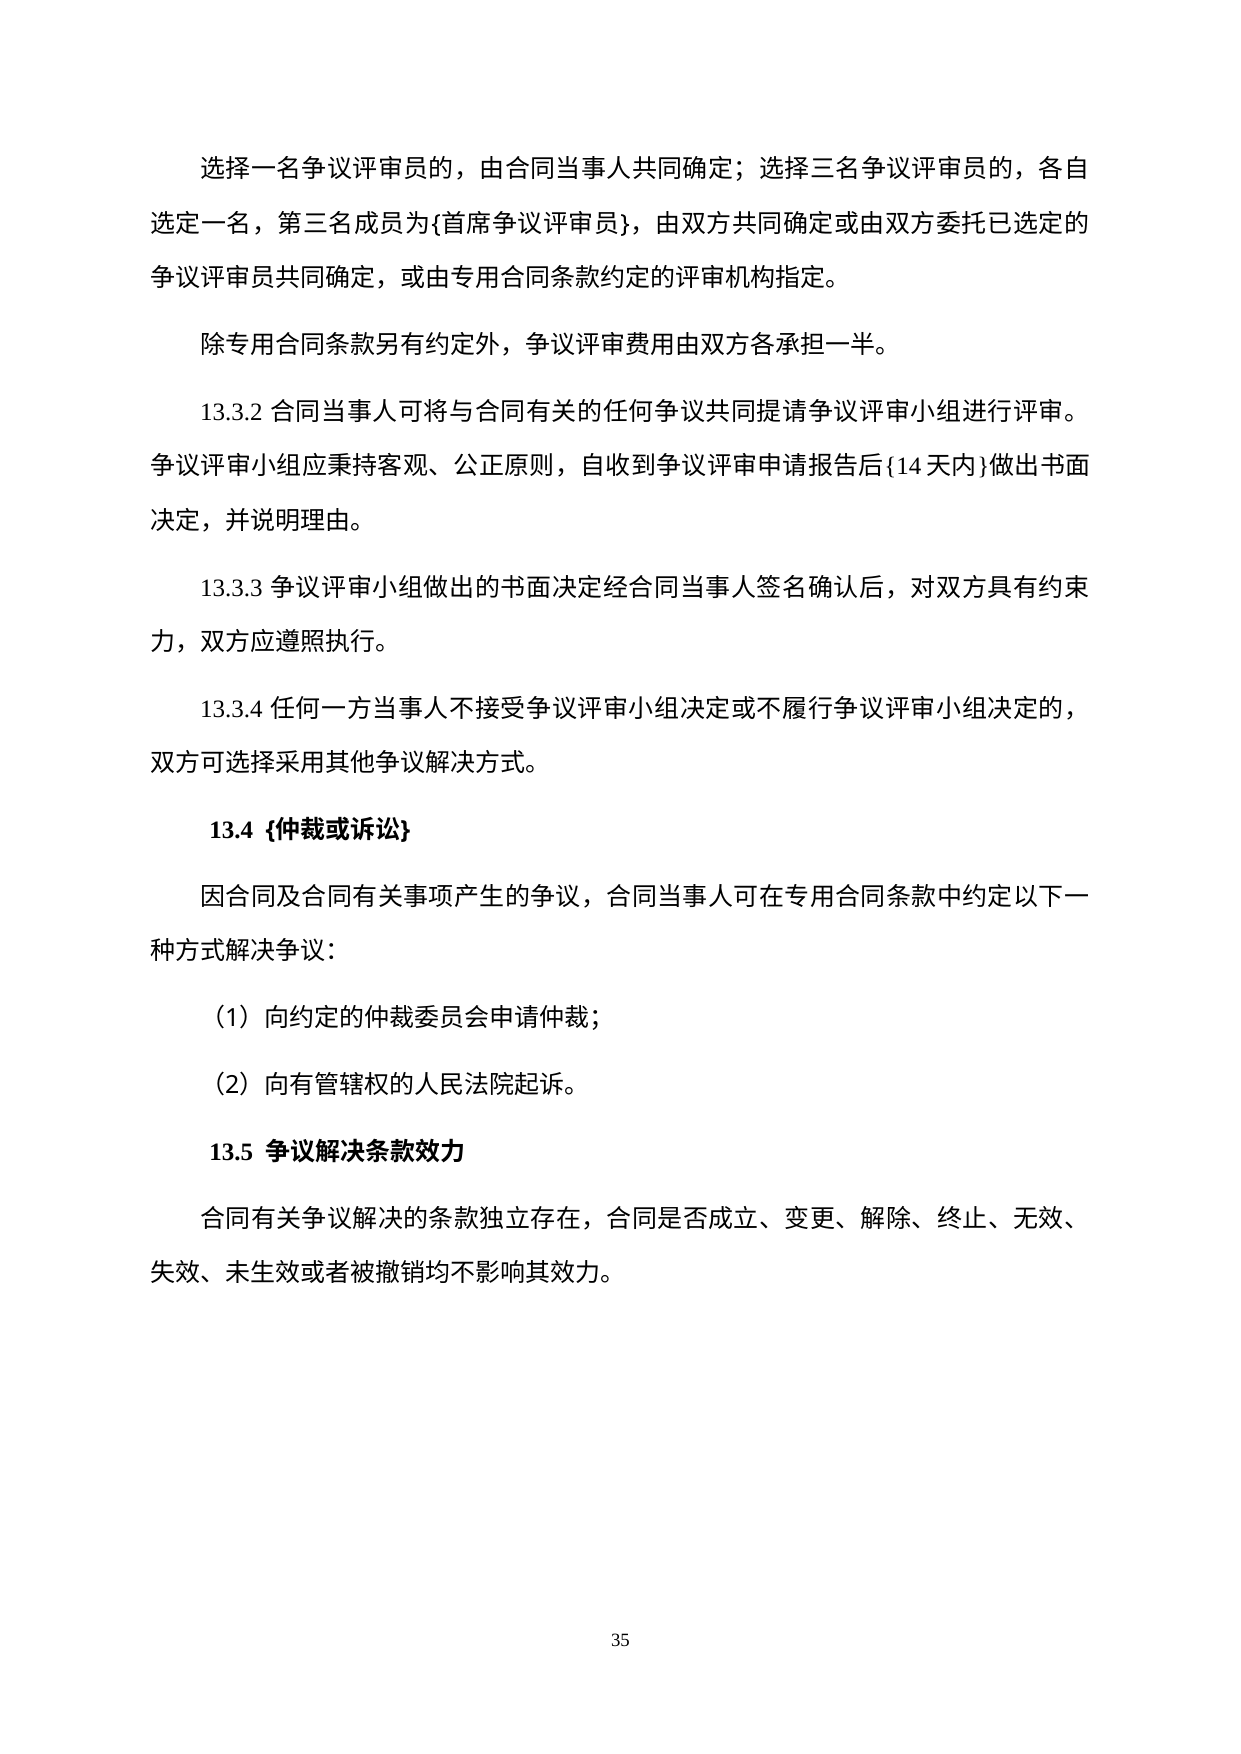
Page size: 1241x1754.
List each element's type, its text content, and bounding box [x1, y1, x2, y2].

list （2）向有管辖权的人民法院起诉。 [150, 1064, 1090, 1101]
text 选择一名争议评审员的，由合同当事人共同确定；选择三名争议评审员的，各自选定一名，第三名成员为{首席争议评审员}，由双方共同确定或由双方委托已选定的争议评审员共同确定，或由专用合同条款约定的评审机构指定。 [150, 149, 1090, 294]
text 除专用合同条款另有约定外，争议评审费用由双方各承担一半。 [150, 324, 1090, 361]
list （1）向约定的仲裁委员会申请仲裁； [150, 998, 1090, 1034]
text 13.3.3 争议评审小组做出的书面决定经合同当事人签名确认后，对双方具有约束力，双方应遵照执行。 [150, 567, 1090, 658]
text 13.3.4 任何一方当事人不接受争议评审小组决定或不履行争议评审小组决定的，双方可选择采用其他争议解决方式。 [150, 688, 1090, 779]
list 13.5 争议解决条款效力 [209, 1131, 1090, 1168]
text 13.3.2 合同当事人可将与合同有关的任何争议共同提请争议评审小组进行评审。争议评审小组应秉持客观、公正原则，自收到争议评审申请报告后{14天内}做出书面决定，并说明理由。 [150, 391, 1090, 536]
text 合同有关争议解决的条款独立存在，合同是否成立、变更、解除、终止、无效、失效、未生效或者被撤销均不影响其效力。 [150, 1198, 1090, 1289]
text 因合同及合同有关事项产生的争议，合同当事人可在专用合同条款中约定以下一种方式解决争议： [150, 876, 1090, 967]
list 13.4 {仲裁或诉讼} [209, 809, 1090, 846]
